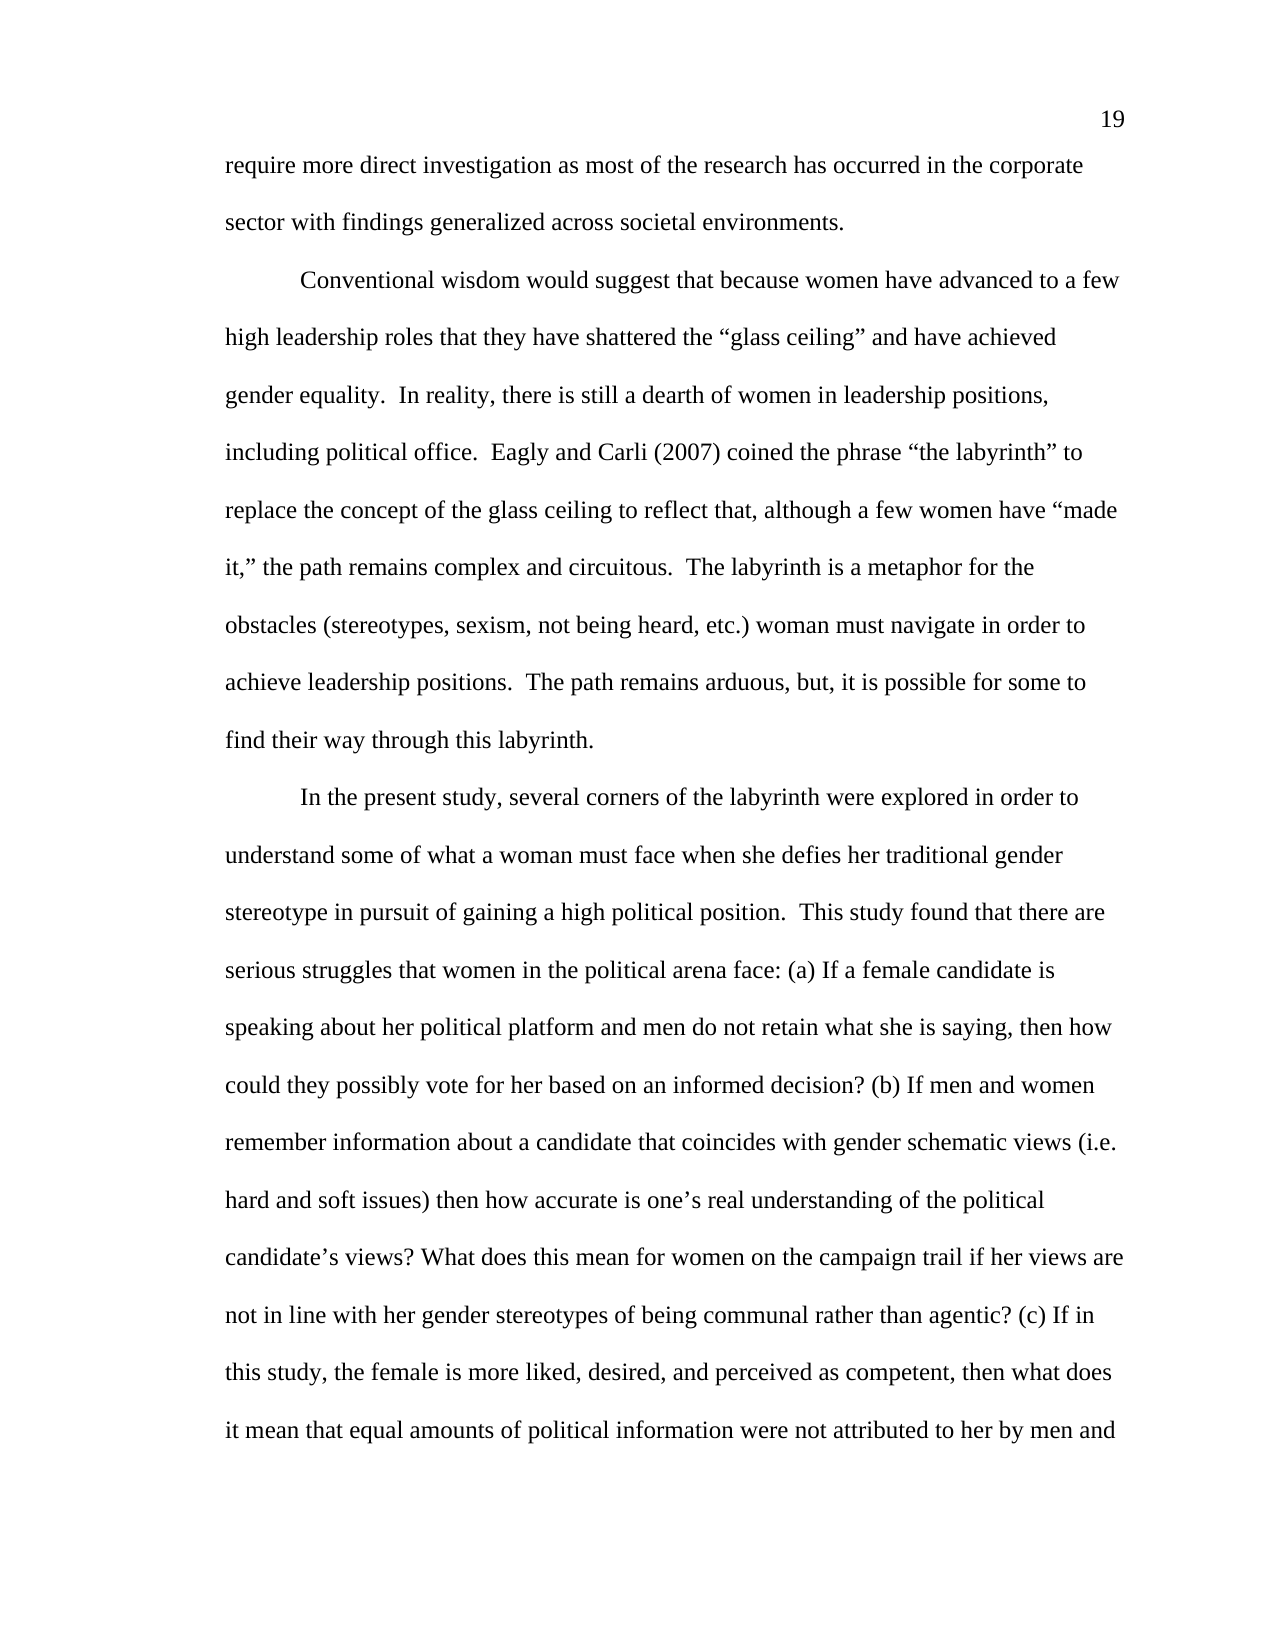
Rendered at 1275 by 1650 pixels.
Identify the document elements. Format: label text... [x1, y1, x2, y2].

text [225, 782, 1125, 1444]
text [225, 150, 1125, 236]
text Conventional wisdom would suggest that because women have advanced to a few high leadership roles that they have shattered the “glass ceiling” and have achieved gender equality. In reality, there is still a dearth of women in leadership positions, including political office. Eagly and Carli (2007) coined the phrase “the labyrinth” to replace the concept of the glass ceiling to reflect that, although a few women have “made it,” the path remains complex and circuitous. The labyrinth is a metaphor for the obstacles (stereotypes, sexism, not being heard, etc.) woman must navigate in order to achieve leadership positions. The path remains arduous, but, it is possible for some to find their way through this labyrinth. [225, 265, 1125, 754]
